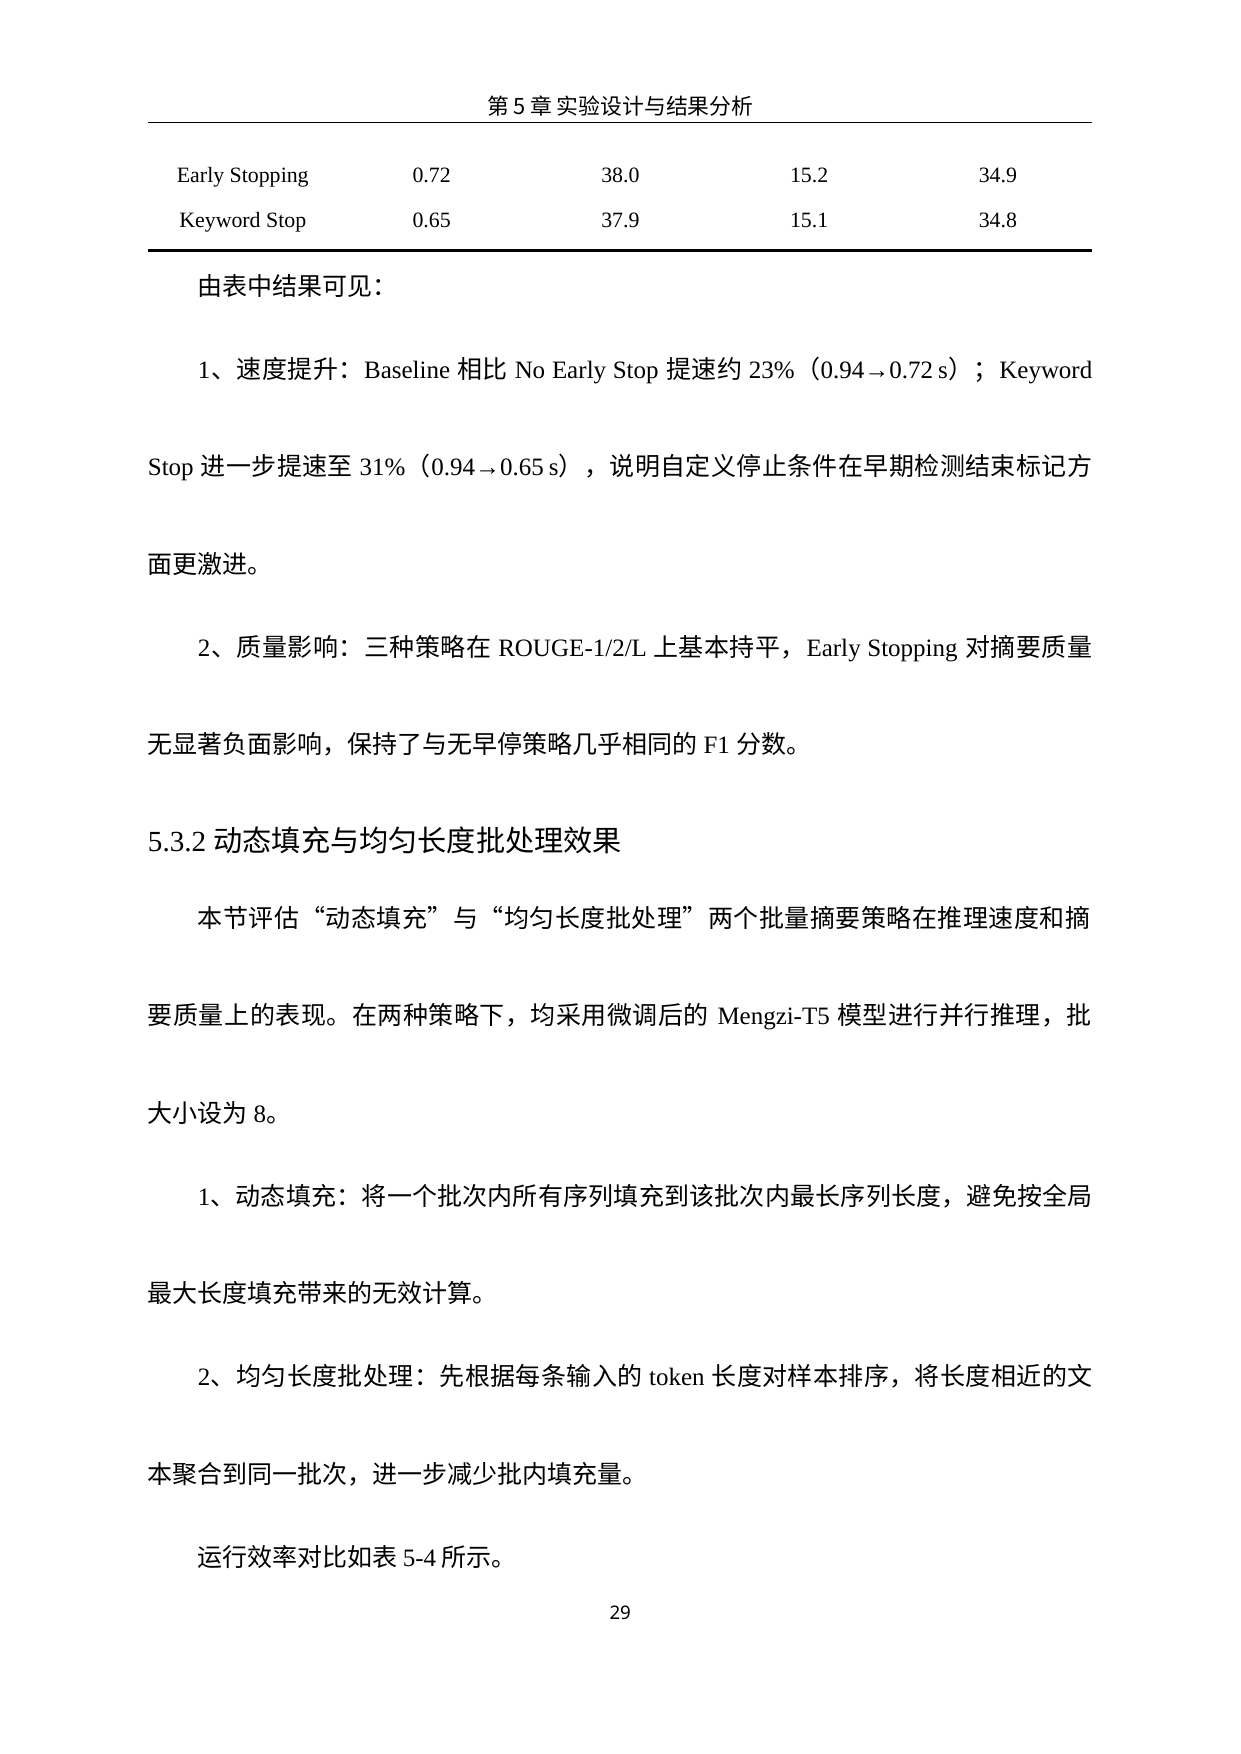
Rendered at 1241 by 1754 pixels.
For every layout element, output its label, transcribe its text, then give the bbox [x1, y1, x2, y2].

text 1、速度提升：Baseline 相比 No Early Stop 提速约 23%（0.94→0.72 s）；Keyword Stop 进一步提速至 31%（0.94→0.65 s），说明自定义停止条件在早期检测结束标记方面更激进。 [148, 335, 1092, 595]
table_cell 0.72 [337, 159, 526, 204]
text 本节评估“动态填充”与“均匀长度批处理”两个批量摘要策略在推理速度和摘要质量上的表现。在两种策略下，均采用微调后的 Mengzi-T5 模型进行并行推理，批大小设为 8。 [148, 884, 1092, 1144]
table_cell 15.1 [715, 204, 903, 249]
table_cell Early Stopping [148, 159, 337, 204]
text 1、动态填充：将一个批次内所有序列填充到该批次内最长序列长度，避免按全局最大长度填充带来的无效计算。 [148, 1162, 1092, 1324]
text 2、均匀长度批处理：先根据每条输入的 token 长度对样本排序，将长度相近的文本聚合到同一批次，进一步减少批内填充量。 [148, 1342, 1092, 1505]
text 由表中结果可见： [148, 252, 1092, 317]
table_cell 38.0 [526, 159, 714, 204]
table_cell 37.9 [526, 204, 714, 249]
subtitle 5.3.2 动态填充与均匀长度批处理效果 [148, 806, 1092, 871]
table_cell 15.2 [715, 159, 903, 204]
text 2、质量影响：三种策略在 ROUGE-1/2/L 上基本持平，Early Stopping 对摘要质量无显著负面影响，保持了与无早停策略几乎相同的 F1 分数。 [148, 613, 1092, 776]
text 运行效率对比如表5-4所示。 [148, 1523, 1092, 1588]
table_cell 34.9 [903, 159, 1092, 204]
table_cell 0.65 [337, 204, 526, 249]
table_cell 34.8 [903, 204, 1092, 249]
table_cell Keyword Stop [148, 204, 337, 249]
